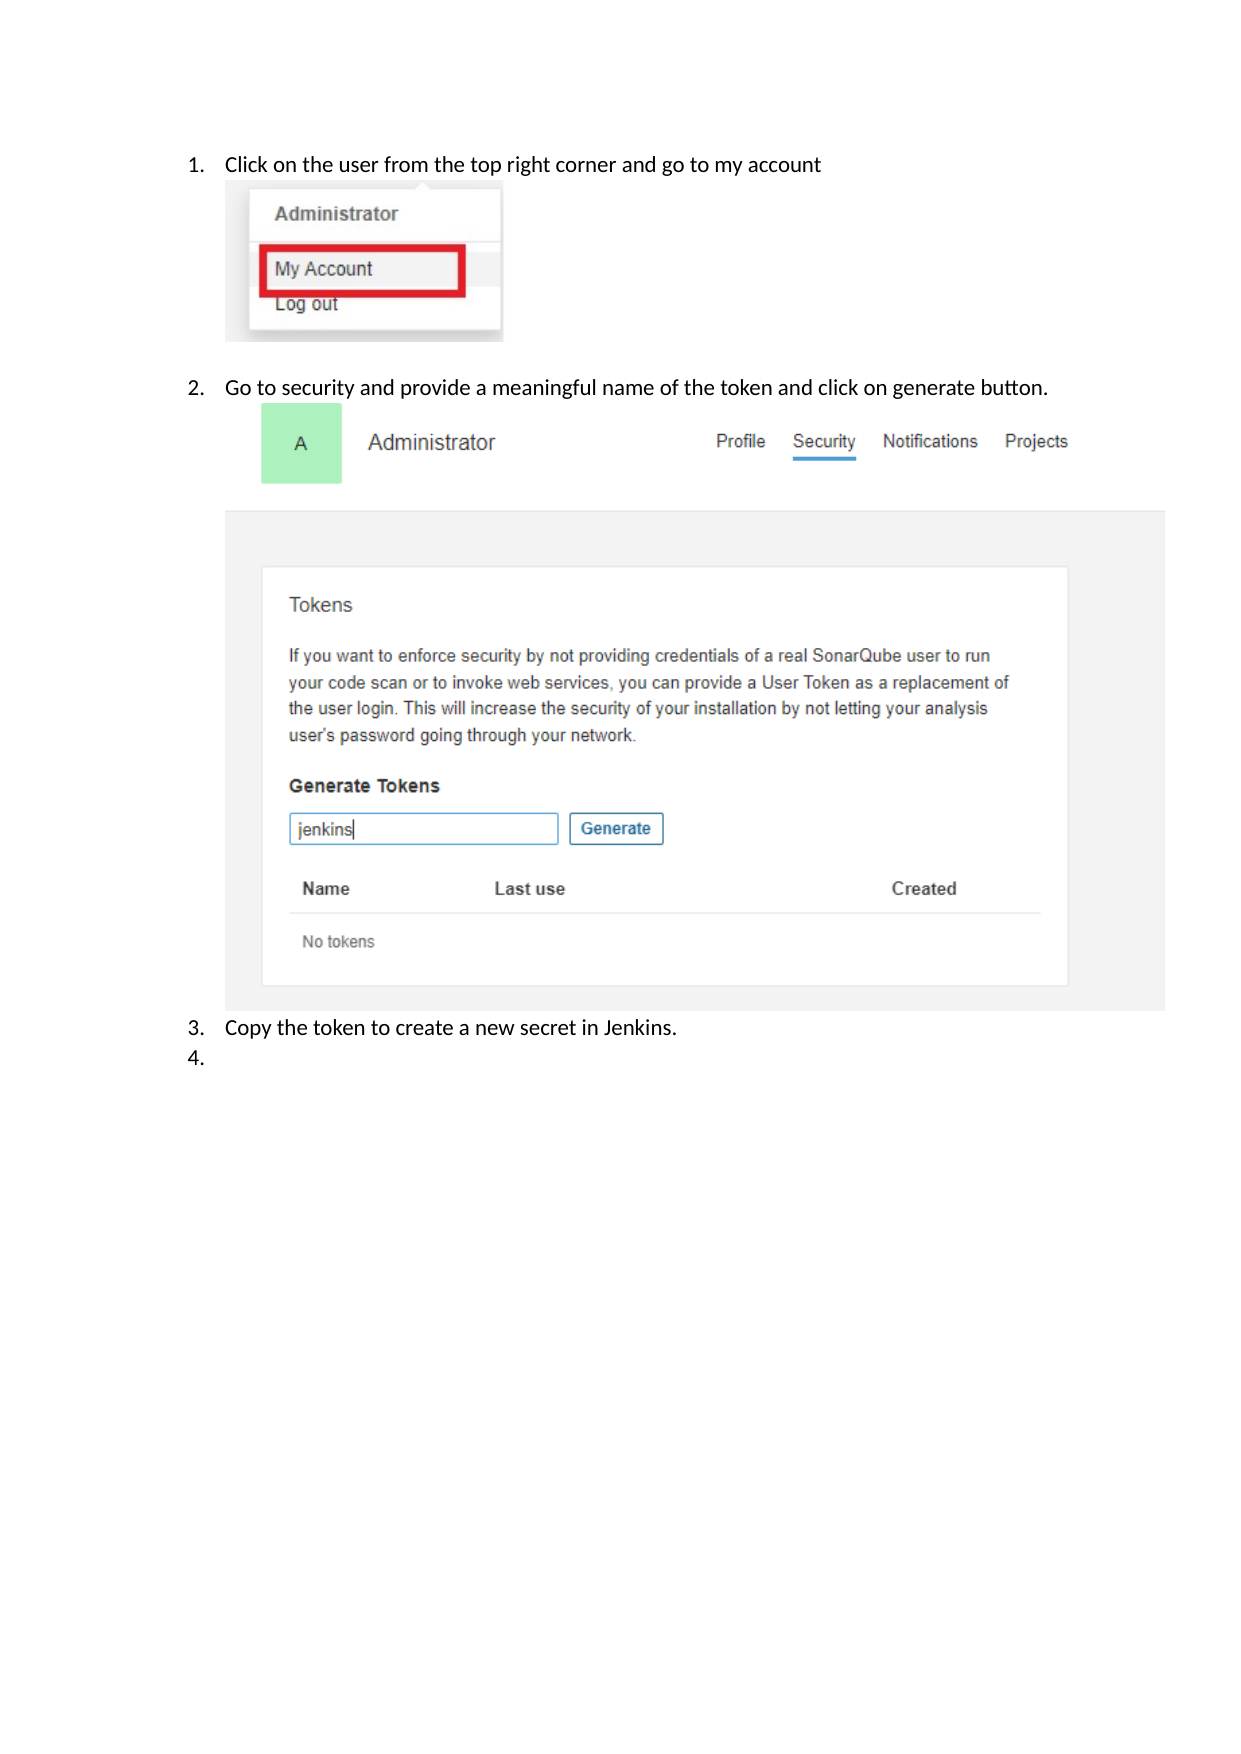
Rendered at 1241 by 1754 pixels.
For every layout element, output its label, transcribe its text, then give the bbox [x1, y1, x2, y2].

list Copy the token to create a new secret in Jenkins. [187, 1013, 1090, 1041]
list Go to security and provide a meaningful name of the token and click on generate button. [187, 373, 1090, 402]
picture [225, 403, 1166, 1011]
list Click on the user from the top right corner and go to my account [187, 150, 1090, 178]
picture [225, 180, 513, 342]
